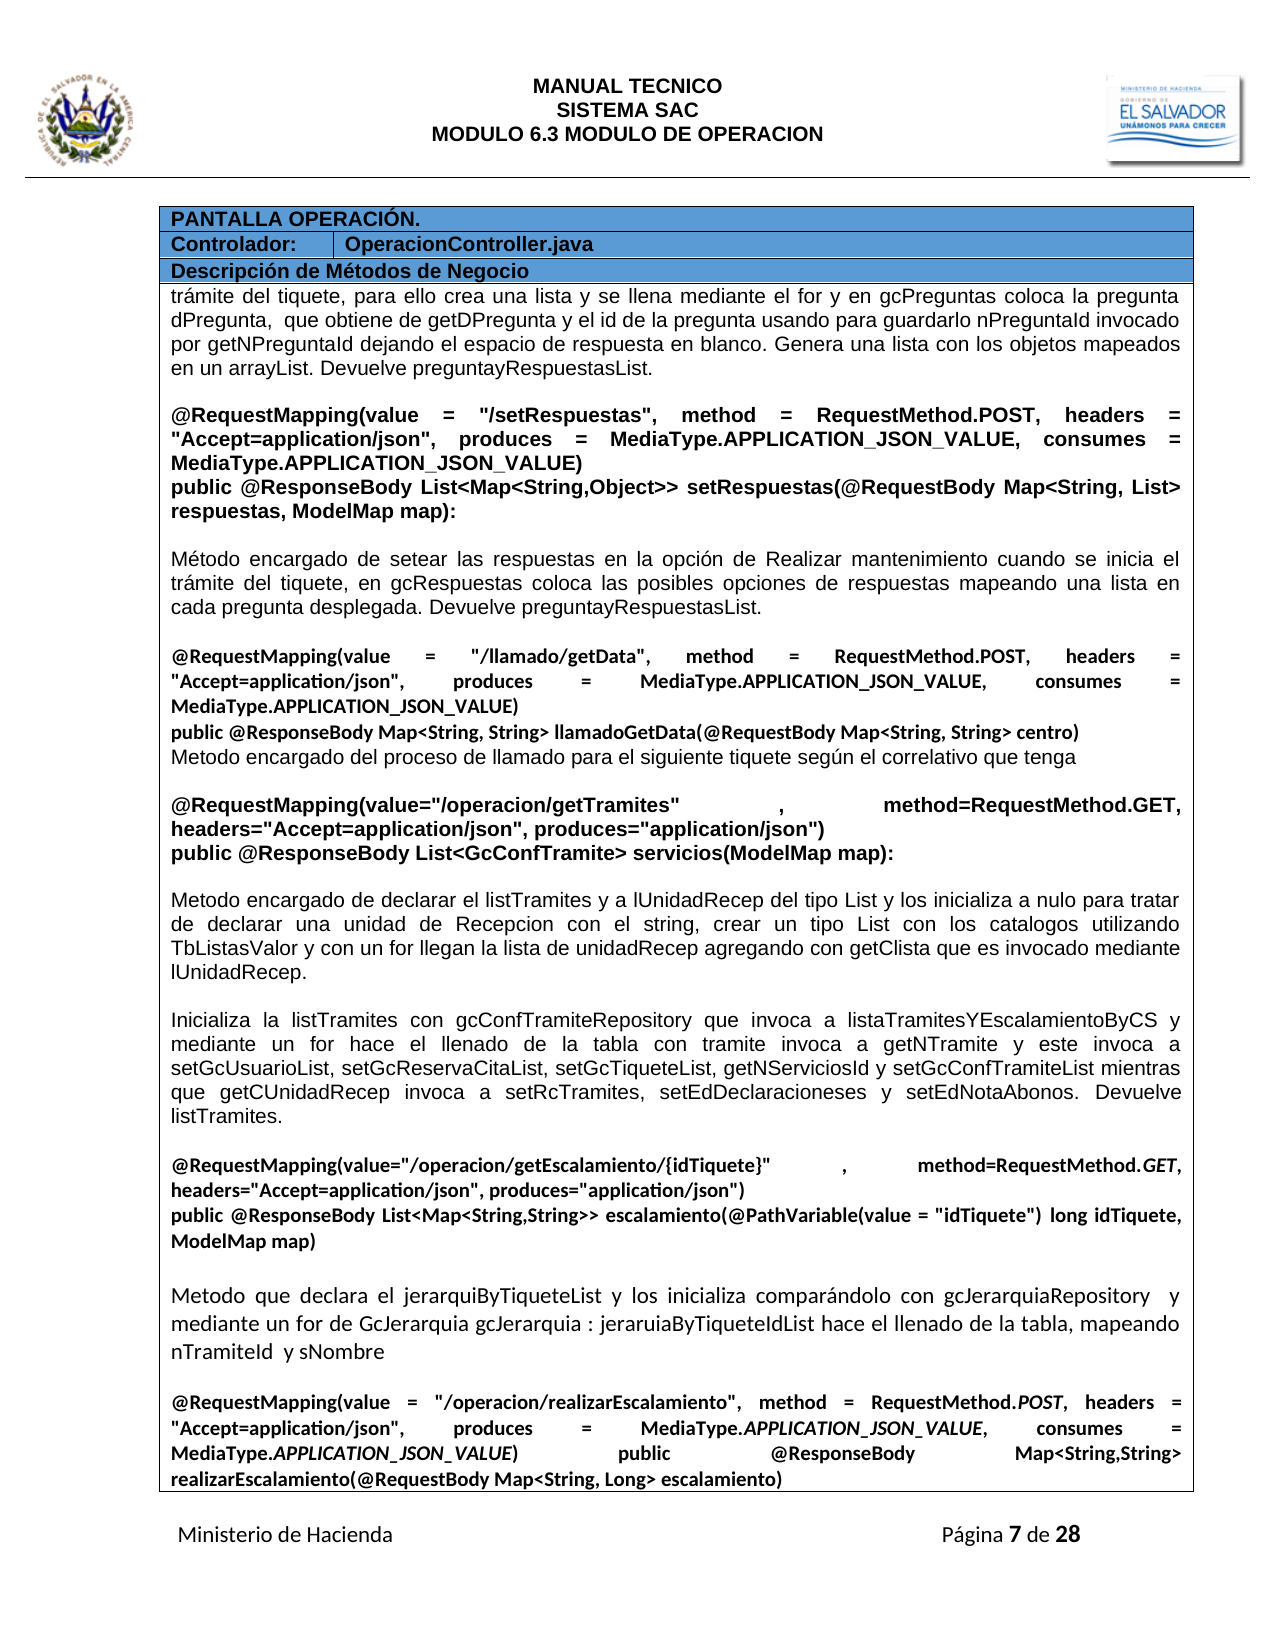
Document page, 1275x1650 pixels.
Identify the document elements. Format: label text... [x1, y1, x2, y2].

table_cell Controlador: [160, 232, 333, 257]
table_cell Descripción de Métodos de Negocio [160, 259, 1193, 282]
table_cell OperacionController.java [334, 232, 1193, 257]
picture [1103, 73, 1259, 168]
table_header PANTALLA OPERACIÓN. [160, 207, 1193, 231]
picture [34, 73, 137, 168]
